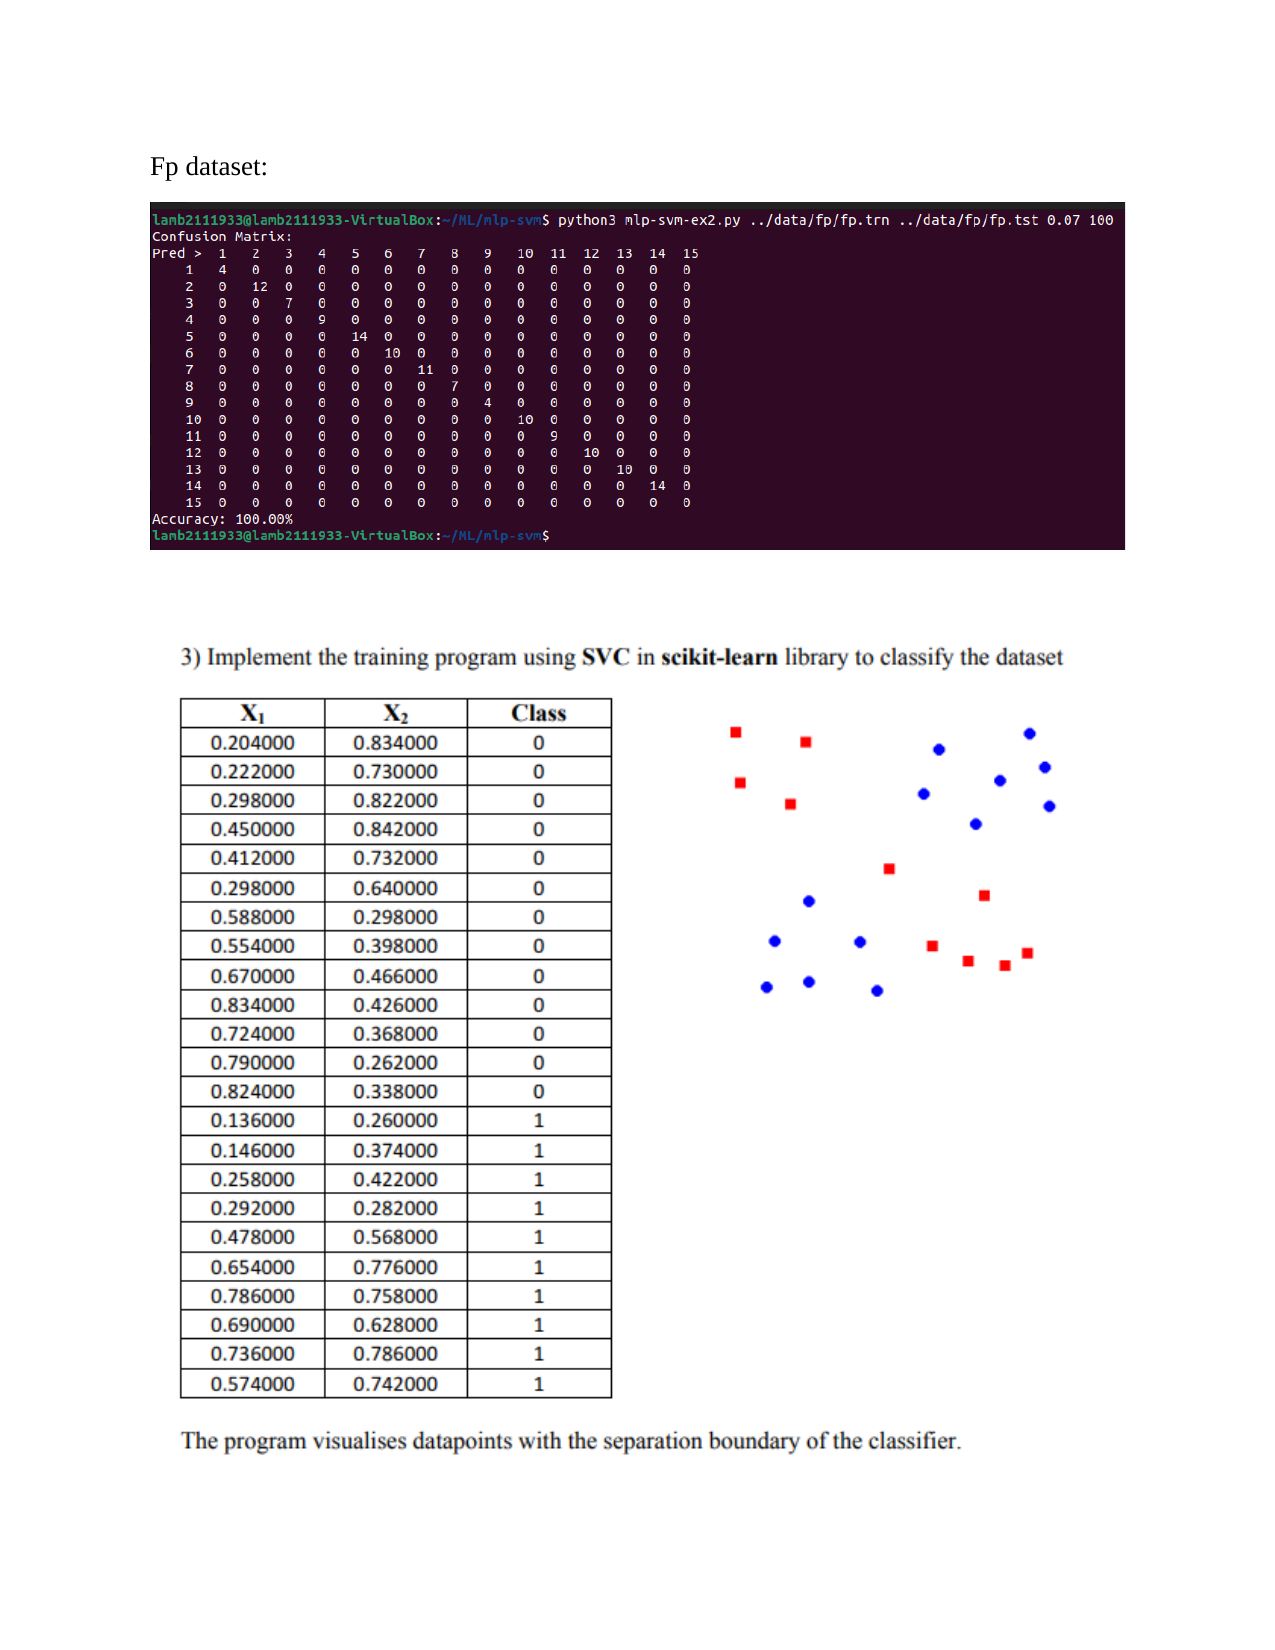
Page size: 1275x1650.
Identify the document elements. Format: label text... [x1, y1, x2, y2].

text Fp dataset: [150, 150, 1125, 181]
picture [150, 624, 1128, 1473]
picture [150, 202, 1125, 550]
